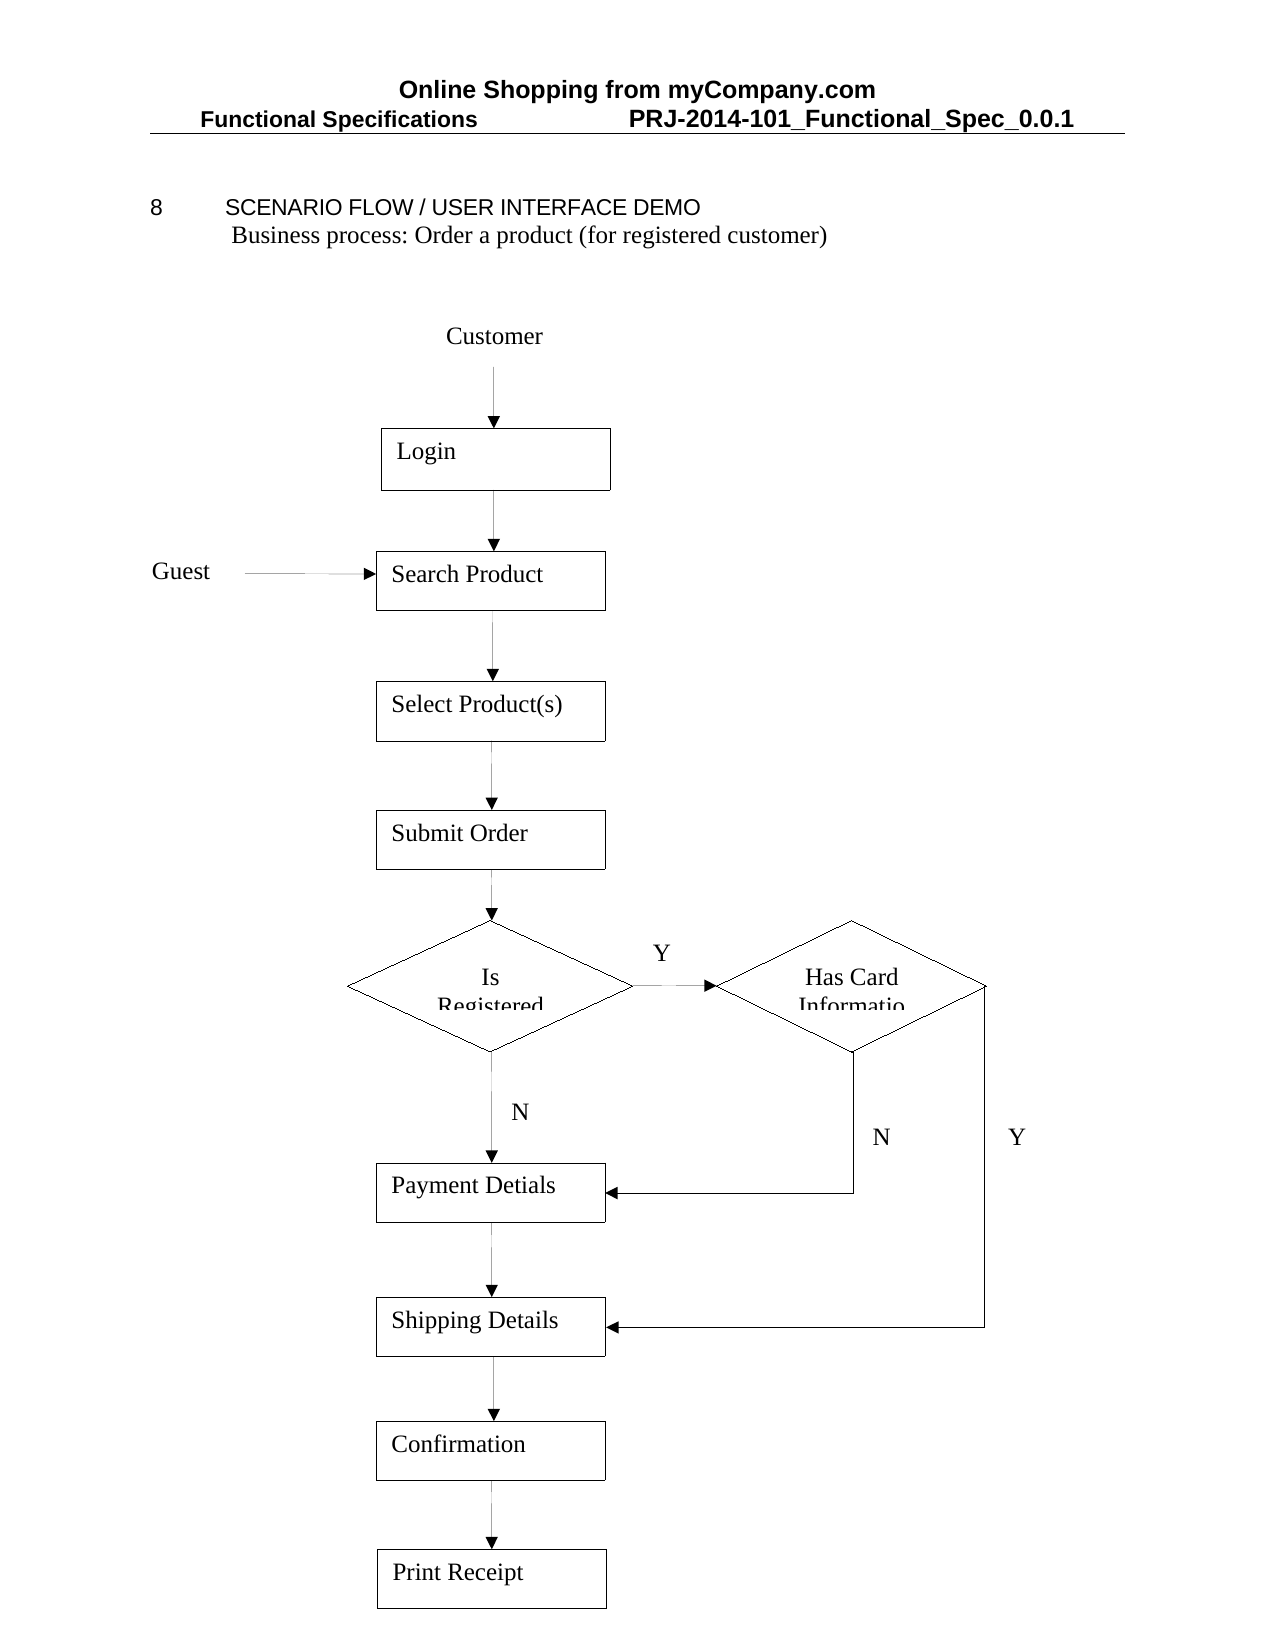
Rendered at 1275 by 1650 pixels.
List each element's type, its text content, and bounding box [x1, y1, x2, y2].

subtitle 8 SCENARIO FLOW / USER INTERFACE DEMO [150, 194, 1125, 220]
text Business process: Order a product (for registered customer) [150, 220, 1125, 249]
